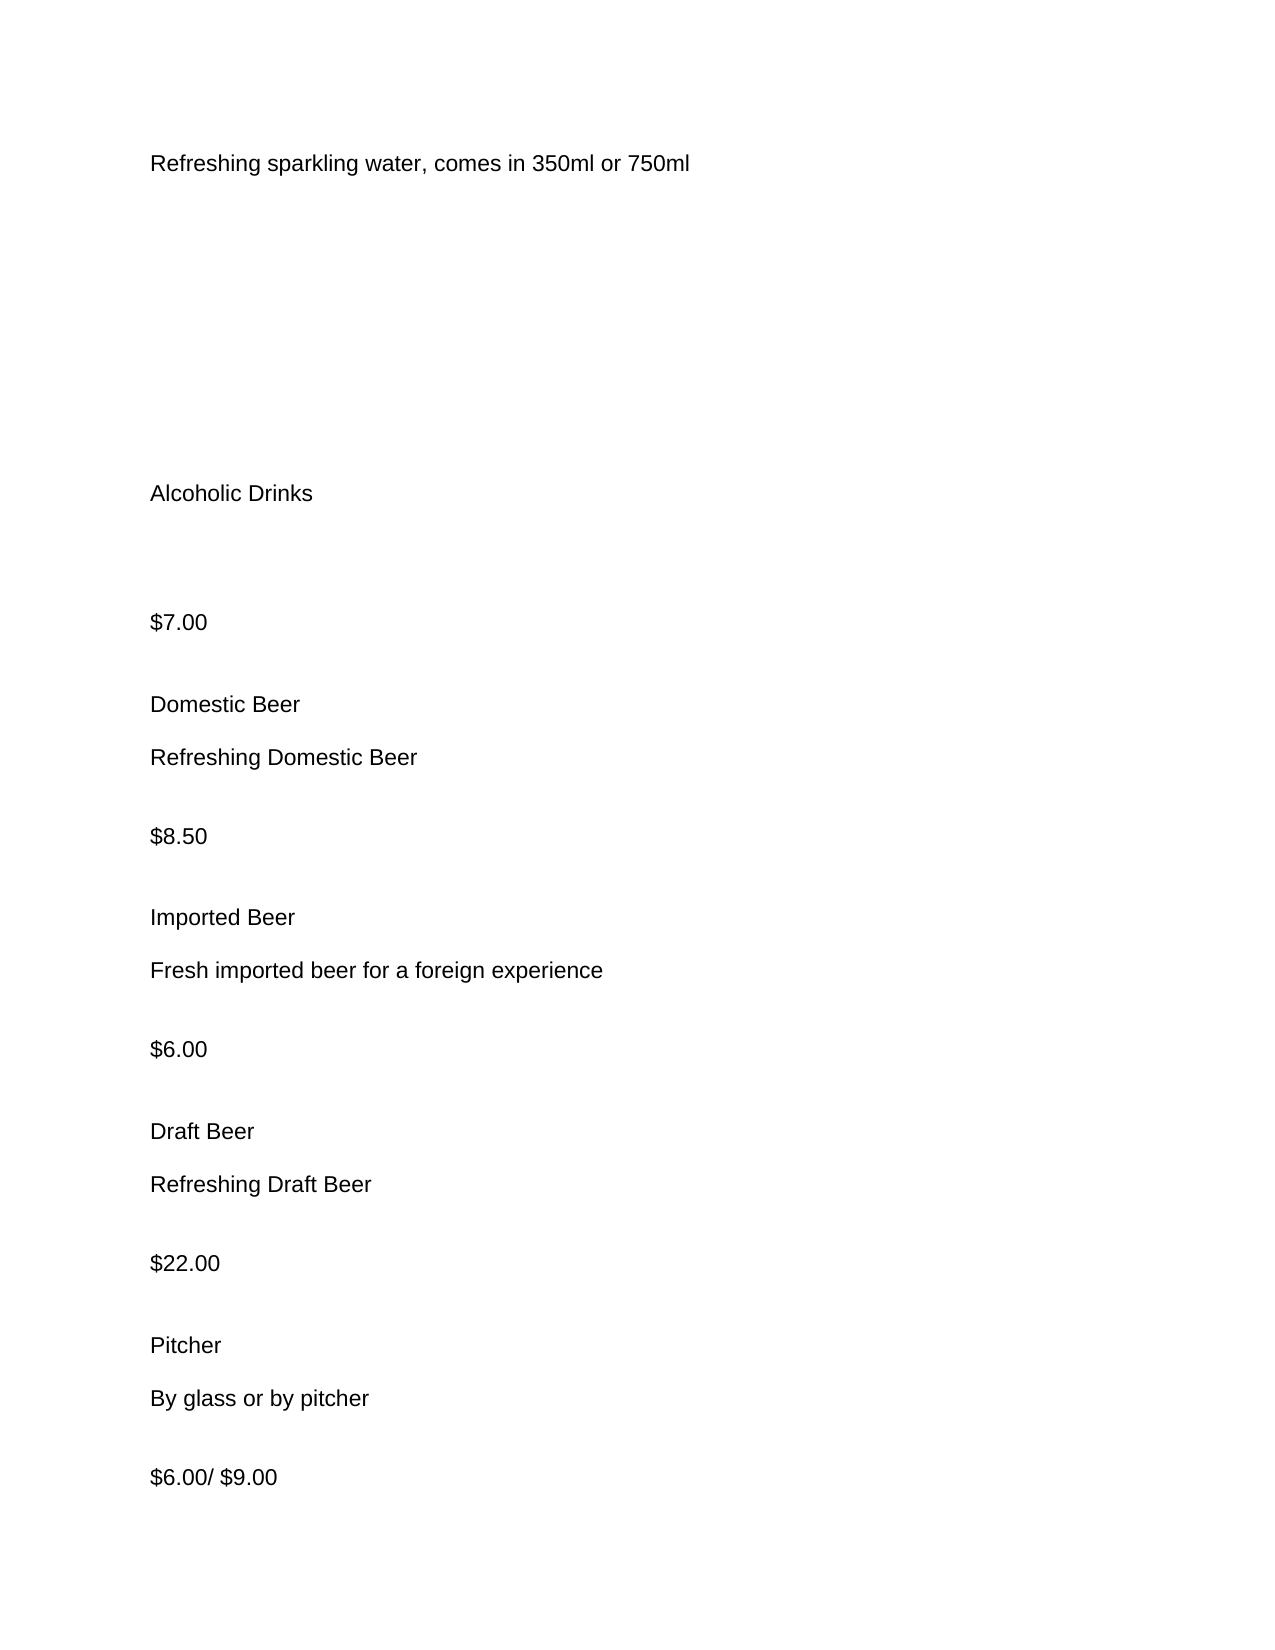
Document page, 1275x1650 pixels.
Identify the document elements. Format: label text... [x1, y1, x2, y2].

text Refreshing Draft Beer [150, 1171, 1125, 1197]
text Alcoholic Drinks [150, 480, 1125, 506]
text Draft Beer [150, 1118, 1125, 1144]
text Pitcher [150, 1332, 1125, 1358]
text Imported Beer [150, 904, 1125, 931]
text $7.00 [150, 609, 1125, 635]
text $8.50 [150, 823, 1125, 849]
text By glass or by pitcher [150, 1384, 1125, 1411]
text Refreshing sparkling water, comes in 350ml or 750ml [150, 150, 1125, 176]
text Fresh imported beer for a foreign experience [150, 957, 1125, 983]
text Domestic Beer [150, 691, 1125, 717]
text $6.00 [150, 1036, 1125, 1063]
text Refreshing Domestic Beer [150, 743, 1125, 770]
text $22.00 [150, 1250, 1125, 1276]
text $6.00/ $9.00 [150, 1463, 1125, 1490]
